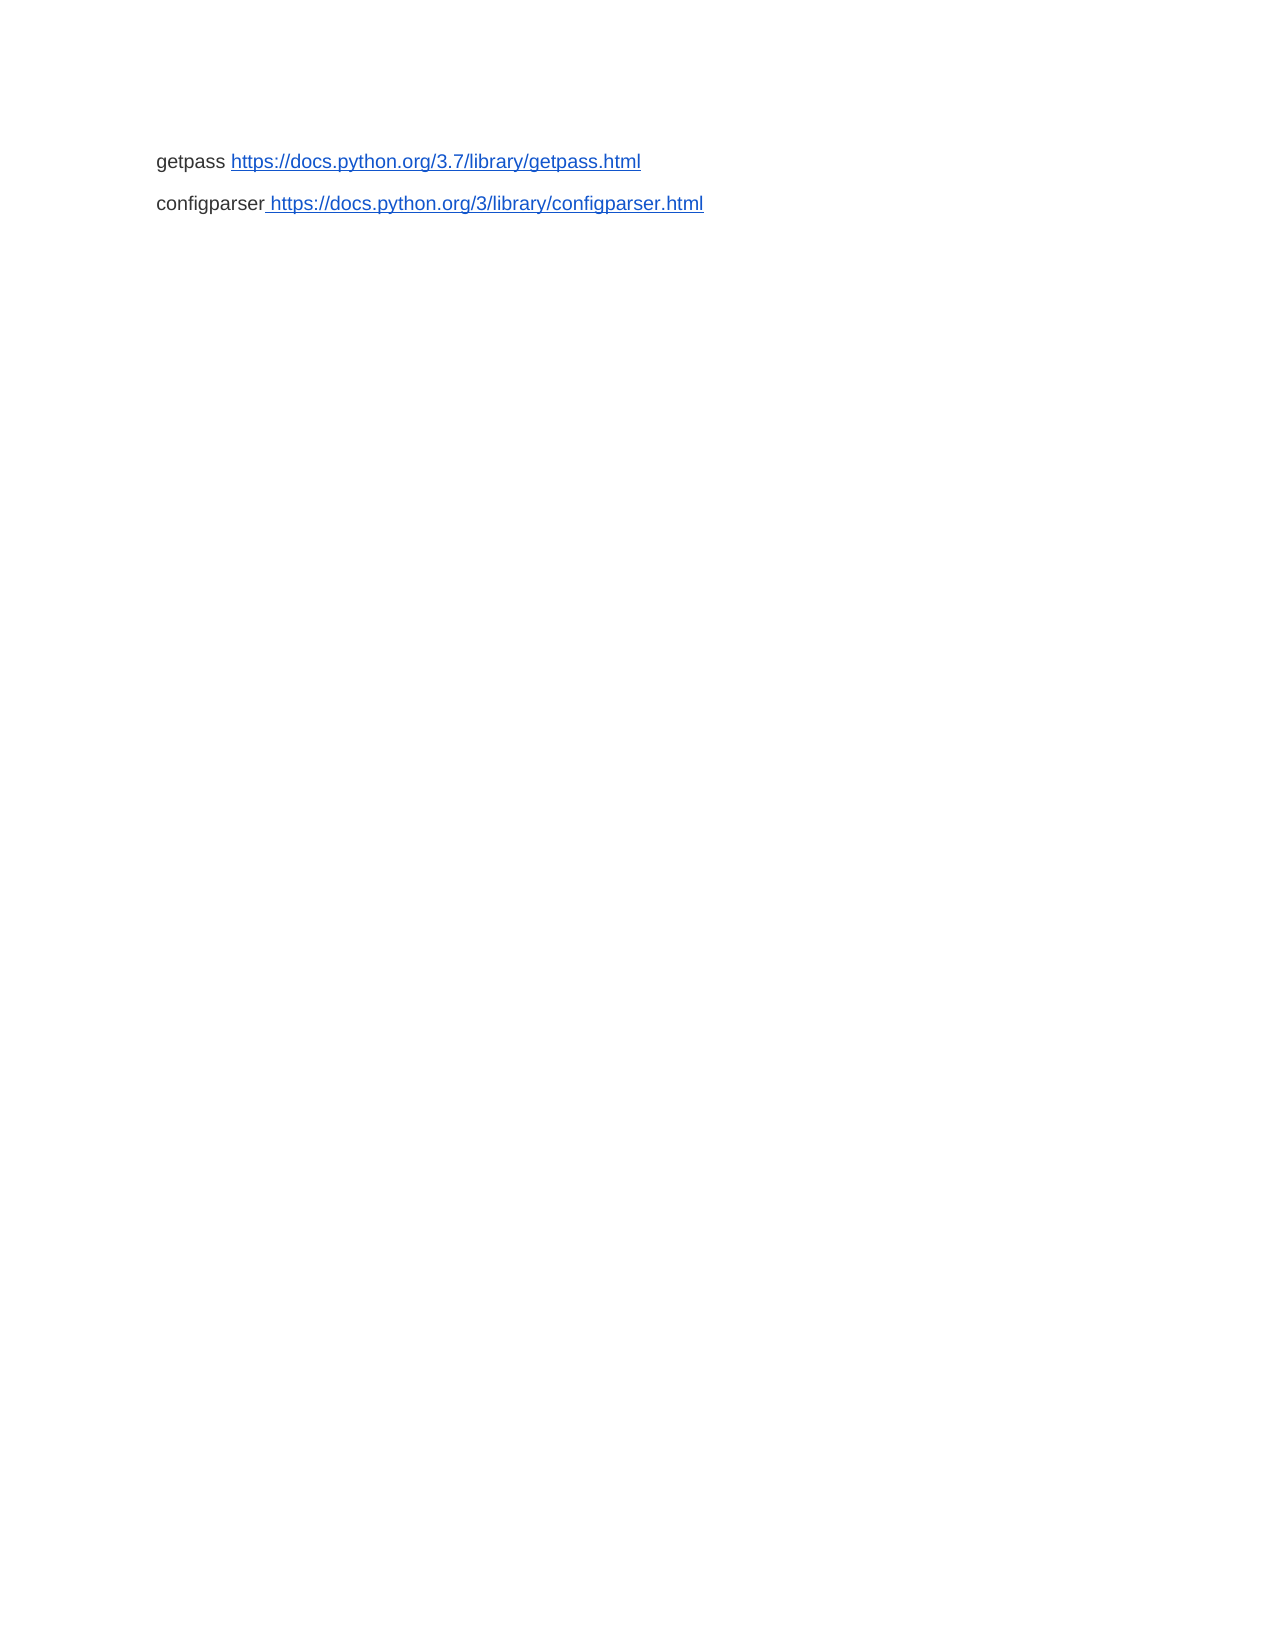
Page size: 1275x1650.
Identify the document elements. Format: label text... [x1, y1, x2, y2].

text getpass https://docs.python.org/3.7/library/getpass.html [156, 150, 733, 173]
text configparser https://docs.python.org/3/library/configparser.html [156, 192, 733, 215]
